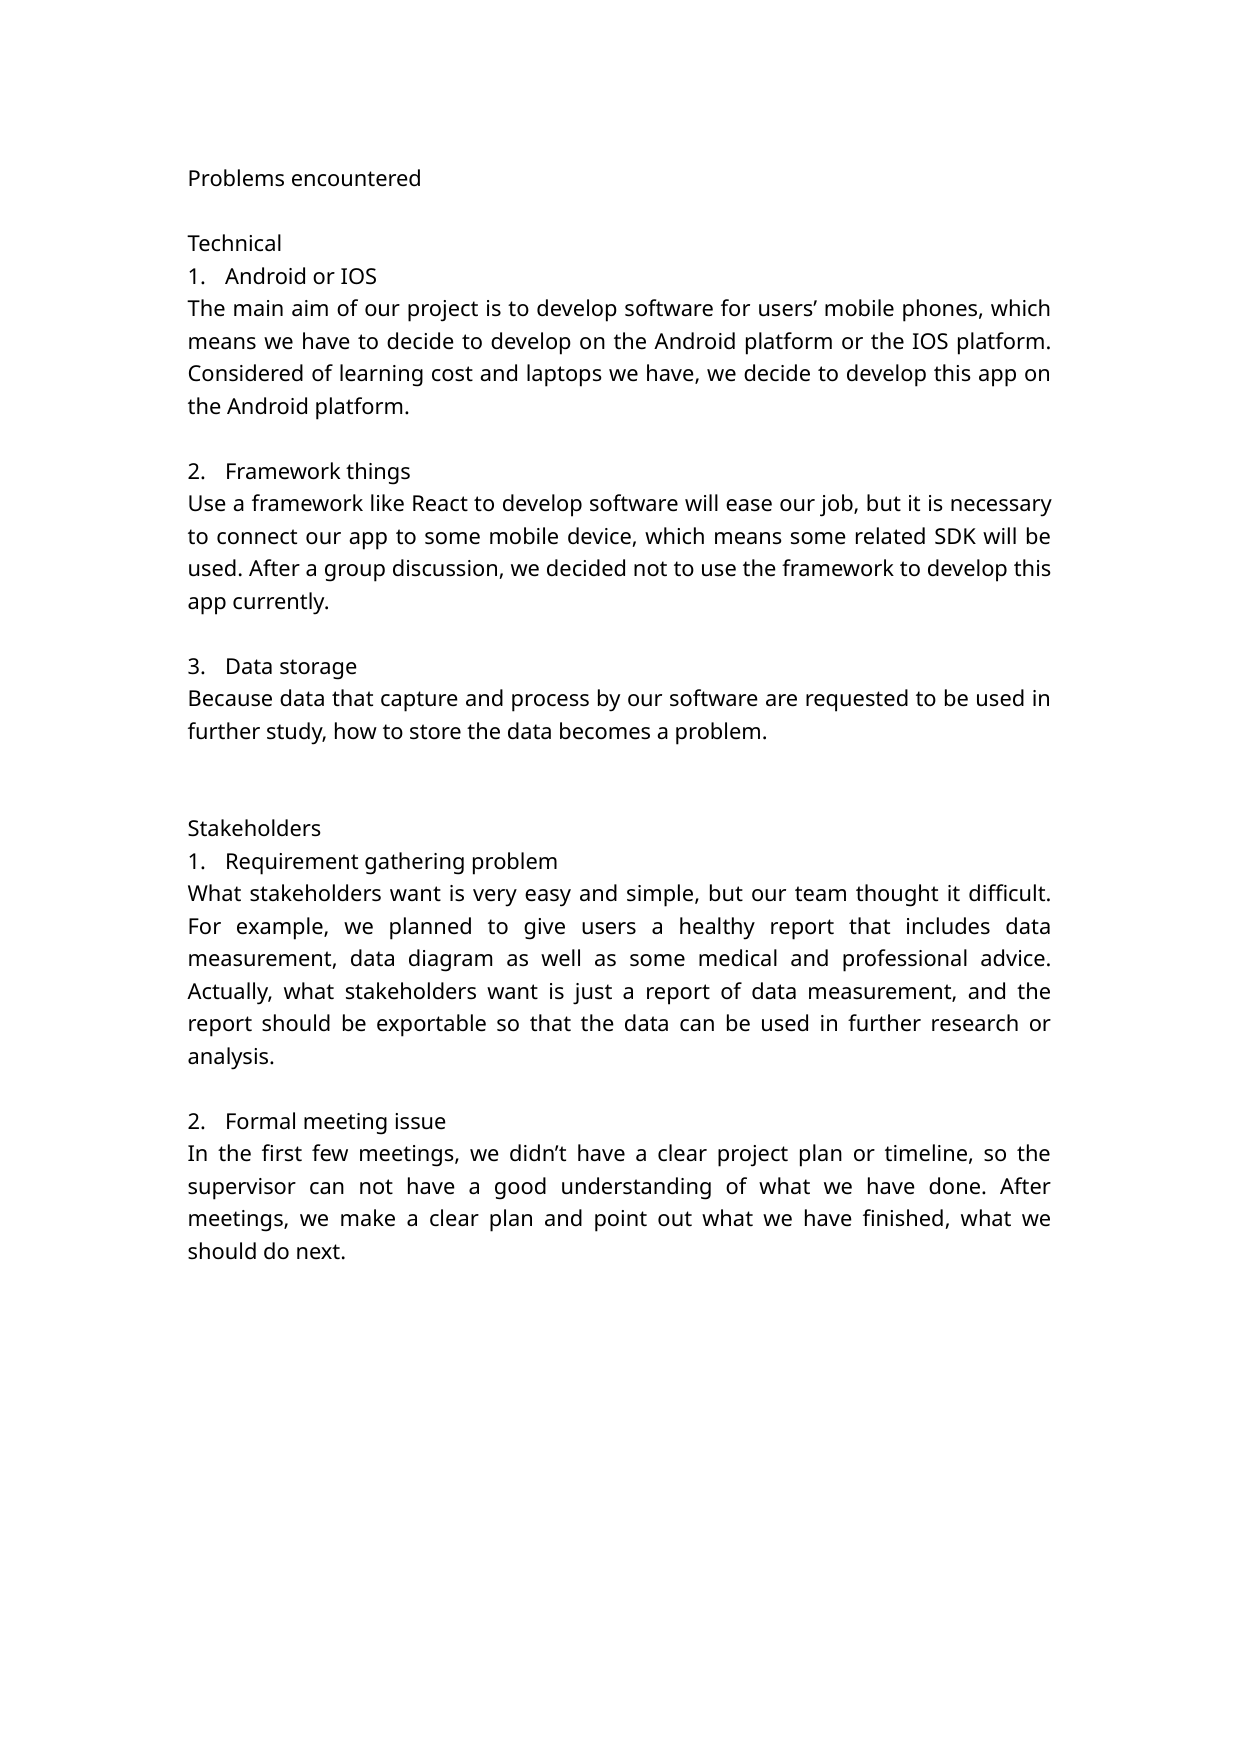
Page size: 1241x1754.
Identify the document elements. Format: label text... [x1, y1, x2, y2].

list Android or IOS [187, 259, 1053, 292]
list Data storage [187, 649, 1053, 682]
text Because data that capture and process by our software are requested to be used in further study, how to store the data becomes a problem. [187, 682, 1053, 747]
text Stakeholders [187, 812, 1053, 844]
text The main aim of our project is to develop software for users’ mobile phones, which means we have to decide to develop on the Android platform or the IOS platform. Considered of learning cost and laptops we have, we decide to develop this app on the Android platform. [187, 292, 1053, 422]
text Technical [187, 227, 1053, 259]
list Framework things [187, 454, 1053, 487]
text In the first few meetings, we didn’t have a clear project plan or timeline, so the supervisor can not have a good understanding of what we have done. After meetings, we make a clear plan and point out what we have finished, what we should do next. [187, 1137, 1053, 1267]
list Formal meeting issue [187, 1104, 1053, 1137]
text Use a framework like React to develop software will ease our job, but it is necessary to connect our app to some mobile device, which means some related SDK will be used. After a group discussion, we decided not to use the framework to develop this app currently. [187, 487, 1053, 617]
text What stakeholders want is very easy and simple, but our team thought it difficult. For example, we planned to give users a healthy report that includes data measurement, data diagram as well as some medical and professional advice. Actually, what stakeholders want is just a report of data measurement, and the report should be exportable so that the data can be used in further research or analysis. [187, 877, 1053, 1072]
list Requirement gathering problem [187, 844, 1053, 877]
text Problems encountered [187, 162, 1053, 194]
